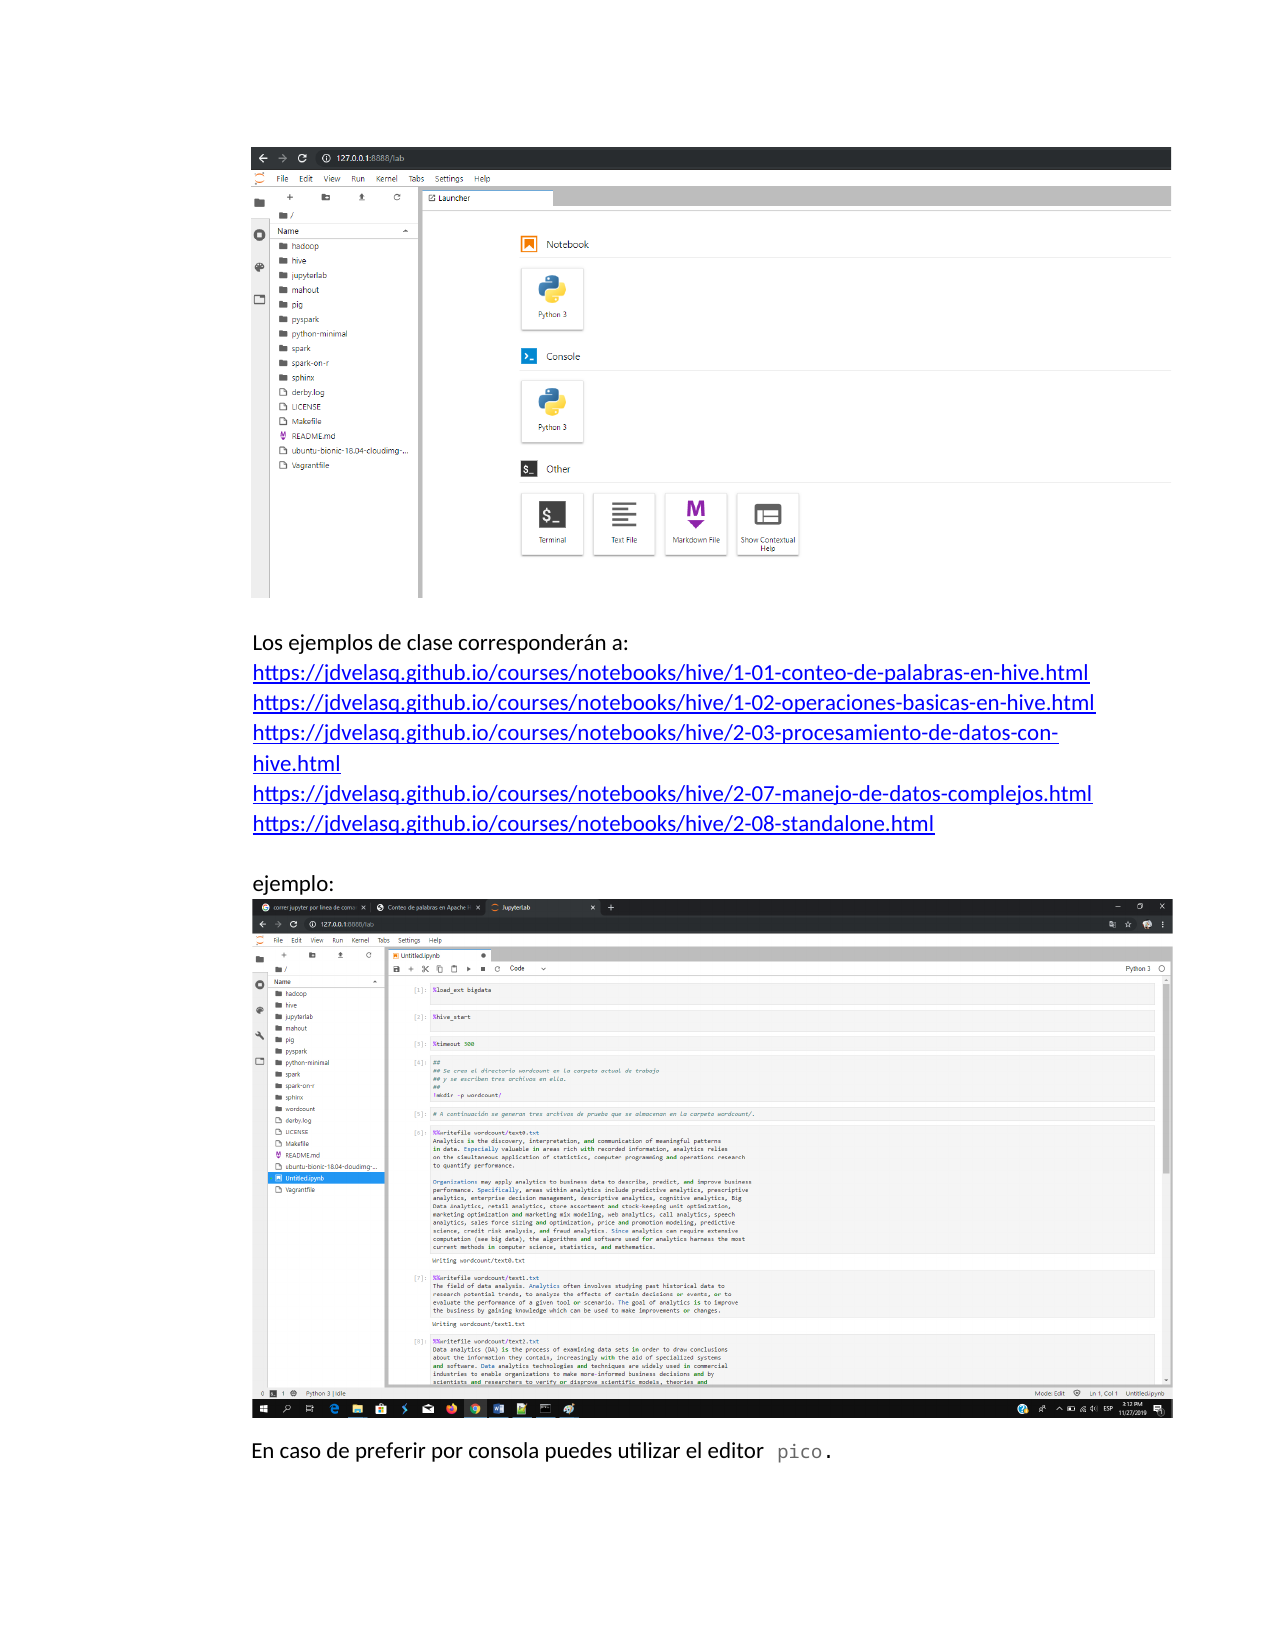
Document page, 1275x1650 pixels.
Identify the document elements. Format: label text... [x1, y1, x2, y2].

list https://jdvelasq.github.io/courses/notebooks/hive/2-03-procesamiento-de-datos-con-hive.html [252, 718, 1098, 777]
list https://jdvelasq.github.io/courses/notebooks/hive/1-01-conteo-de-palabras-en-hive.html [252, 658, 1098, 686]
picture [251, 147, 1172, 598]
list https://jdvelasq.github.io/courses/notebooks/hive/2-08-standalone.html [252, 809, 1098, 837]
picture [252, 899, 1173, 1418]
list ejemplo: [252, 869, 1098, 897]
list Los ejemplos de clase corresponderán a: [252, 628, 1098, 656]
text En caso de preferir por consola puedes utilizar el editor pico. [251, 1436, 1098, 1465]
list https://jdvelasq.github.io/courses/notebooks/hive/1-02-operaciones-basicas-en-hive.html [252, 688, 1098, 716]
list https://jdvelasq.github.io/courses/notebooks/hive/2-07-manejo-de-datos-complejos.html [252, 779, 1098, 807]
